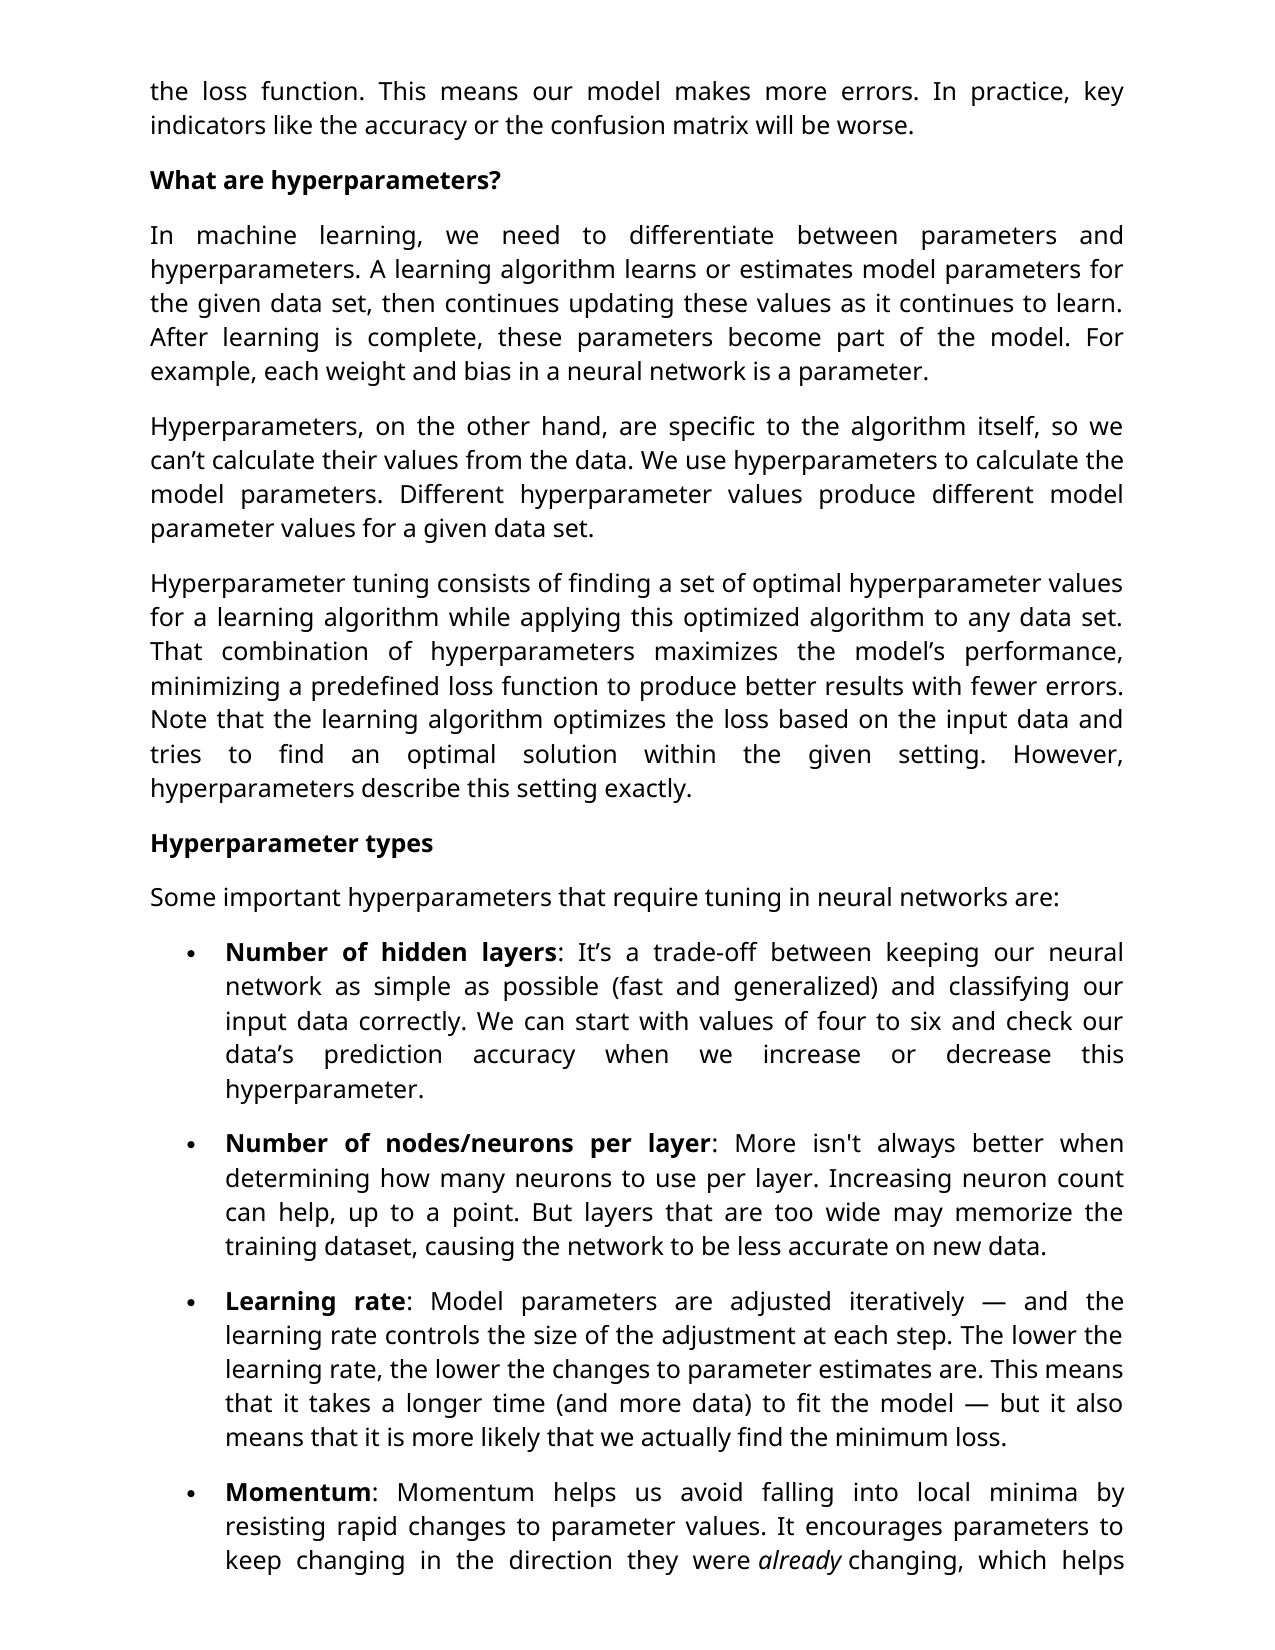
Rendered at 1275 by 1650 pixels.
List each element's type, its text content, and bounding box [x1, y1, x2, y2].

text Some important hyperparameters that require tuning in neural networks are: [150, 880, 1125, 914]
list Number of nodes/neurons per layer: More isn't always better when determining how many neurons to use per layer. Increasing neuron count can help, up to a point. But layers that are too wide may memorize the training dataset, causing the network to be less accurate on new data. [187, 1126, 1125, 1262]
text What are hyperparameters? [150, 163, 1125, 197]
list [187, 1474, 1125, 1577]
text Hyperparameter tuning consists of finding a set of optimal hyperparameter values for a learning algorithm while applying this optimized algorithm to any data set. That combination of hyperparameters maximizes the model’s performance, minimizing a predefined loss function to produce better results with fewer errors. Note that the learning algorithm optimizes the loss based on the input data and tries to find an optimal solution within the given setting. However, hyperparameters describe this setting exactly. [150, 566, 1125, 804]
text Hyperparameters, on the other hand, are specific to the algorithm itself, so we can’t calculate their values from the data. We use hyperparameters to calculate the model parameters. Different hyperparameter values produce different model parameter values for a given data set. [150, 409, 1125, 545]
text Hyperparameter types [150, 825, 1125, 859]
list Learning rate: Model parameters are adjusted iteratively — and the learning rate controls the size of the adjustment at each step. The lower the learning rate, the lower the changes to parameter estimates are. This means that it takes a longer time (and more data) to fit the model — but it also means that it is more likely that we actually find the minimum loss. [187, 1283, 1125, 1453]
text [150, 74, 1125, 142]
text In machine learning, we need to differentiate between parameters and hyperparameters. A learning algorithm learns or estimates model parameters for the given data set, then continues updating these values as it continues to learn. After learning is complete, these parameters become part of the model. For example, each weight and bias in a neural network is a parameter. [150, 218, 1125, 388]
list Number of hidden layers: It’s a trade-off between keeping our neural network as simple as possible (fast and generalized) and classifying our input data correctly. We can start with values of four to six and check our data’s prediction accuracy when we increase or decrease this hyperparameter. [187, 935, 1125, 1105]
